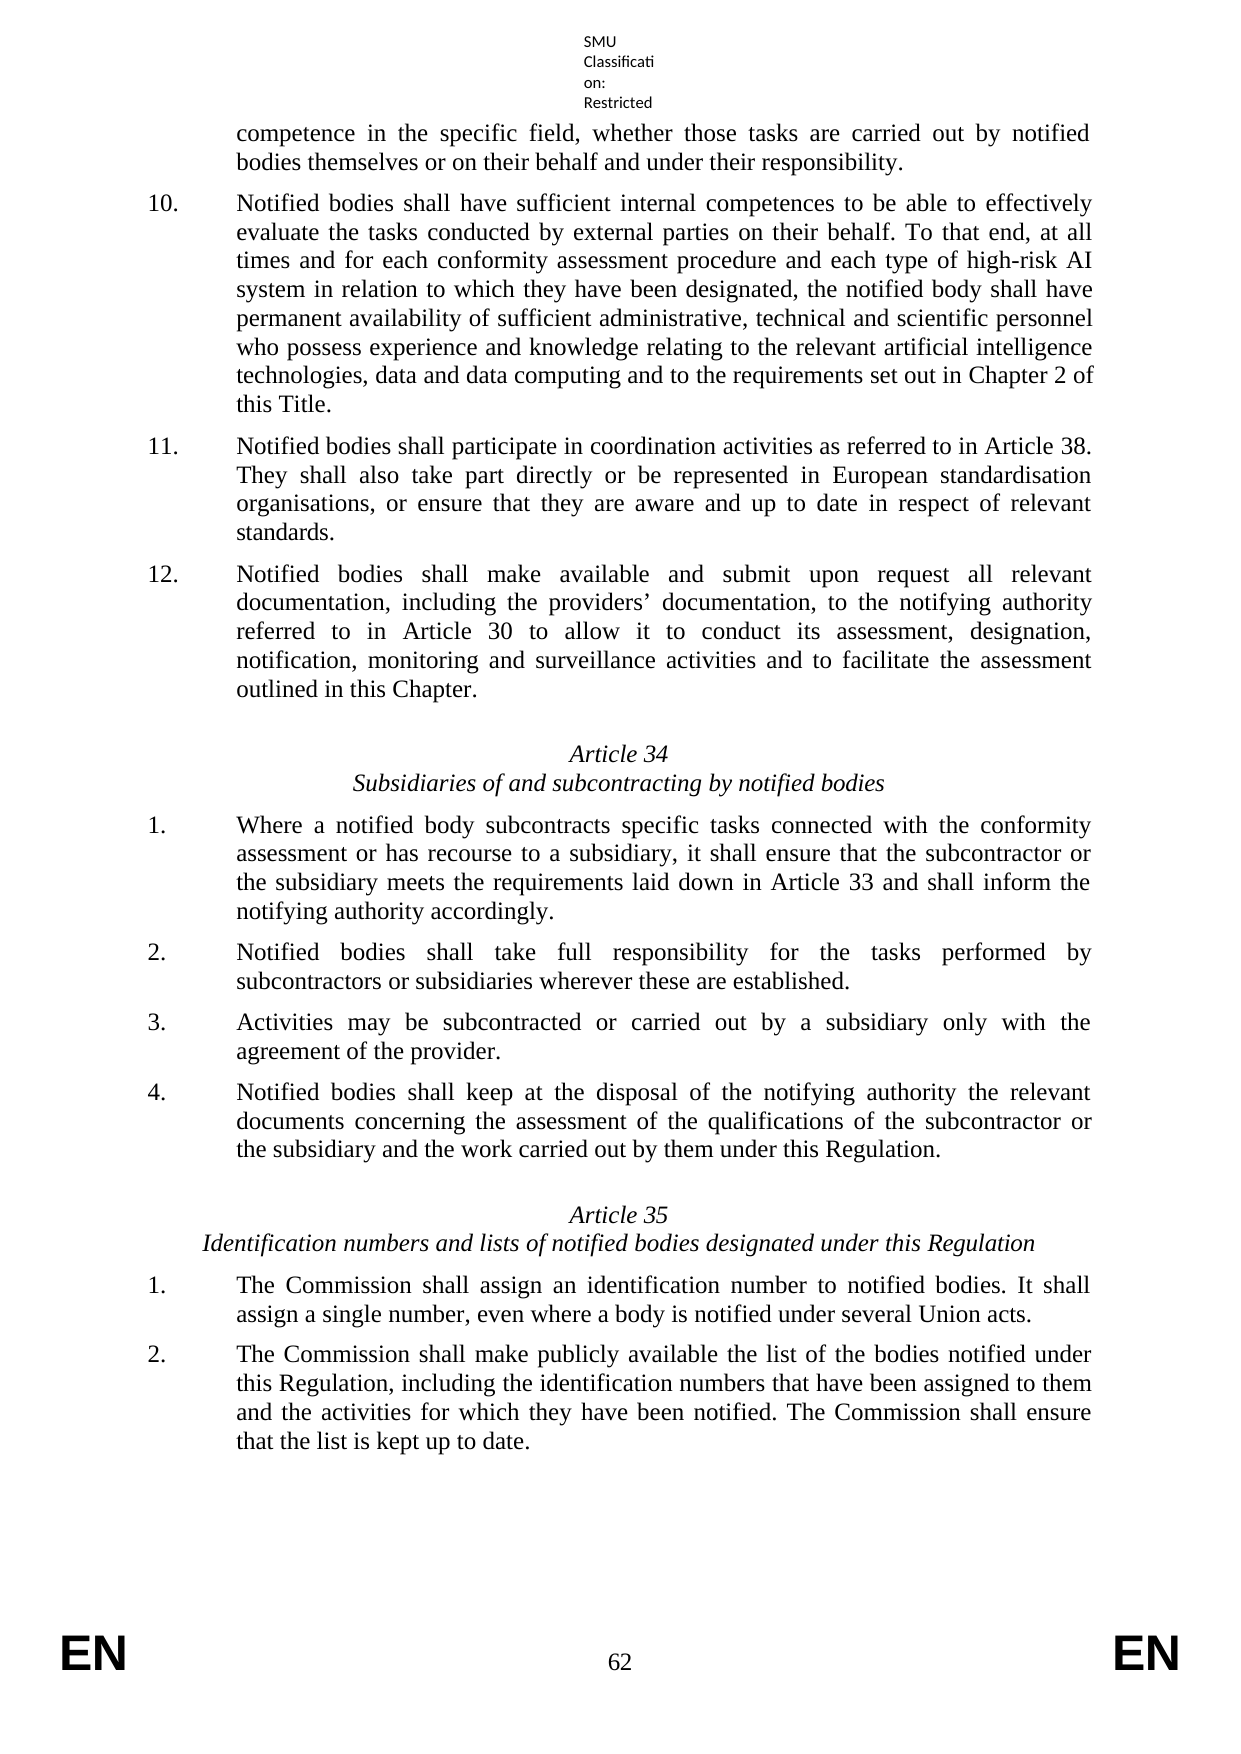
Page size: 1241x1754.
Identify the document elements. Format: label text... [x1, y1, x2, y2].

list Where a notified body subcontracts specific tasks connected with the conformity assessment or has recourse to a subsidiary, it shall ensure that the subcontractor or the subsidiary meets the requirements laid down in Article 33 and shall inform the notifying authority accordingly. [147, 810, 1092, 925]
list The Commission shall make publicly available the list of the bodies notified under this Regulation, including the identification numbers that have been assigned to them and the activities for which they have been notified. The Commission shall ensure that the list is kept up to date. [147, 1339, 1092, 1454]
list Notified bodies shall make available and submit upon request all relevant documentation, including the providers’ documentation, to the notifying authority referred to in Article 30 to allow it to conduct its assessment, designation, notification, monitoring and surveillance activities and to facilitate the assessment outlined in this Chapter. [147, 559, 1093, 702]
list Notified bodies shall take full responsibility for the tasks performed by subcontractors or subsidiaries wherever these are established. [147, 937, 1092, 995]
list Activities may be subcontracted or carried out by a subsidiary only with the agreement of the provider. [147, 1007, 1092, 1065]
text Article 34 [148, 740, 1093, 769]
list Notified bodies shall keep at the disposal of the notifying authority the relevant documents concerning the assessment of the qualifications of the subcontractor or the subsidiary and the work carried out by them under this Regulation. [147, 1077, 1092, 1163]
list Notified bodies shall have sufficient internal competences to be able to effectively evaluate the tasks conducted by external parties on their behalf. To that end, at all times and for each conformity assessment procedure and each type of high-risk AI system in relation to which they have been designated, the notified body shall have permanent availability of sufficient administrative, technical and scientific personnel who possess experience and knowledge relating to the relevant artificial intelligence technologies, data and data computing and to the requirements set out in Chapter 2 of this Title. [147, 188, 1093, 418]
list The Commission shall assign an identification number to notified bodies. It shall assign a single number, even where a body is notified under several Union acts. [147, 1270, 1092, 1328]
text Identification numbers and lists of notified bodies designated under this Regulation [148, 1229, 1092, 1257]
text competence in the specific field, whether those tasks are carried out by notified bodies themselves or on their behalf and under their responsibility. [236, 118, 1091, 176]
list Notified bodies shall participate in coordination activities as referred to in Article 38. They shall also take part directly or be represented in European standardisation organisations, or ensure that they are aware and up to date in respect of relevant standards. [147, 431, 1092, 546]
text Article 35 [148, 1200, 1093, 1229]
text Subsidiaries of and subcontracting by notified bodies [148, 769, 1092, 797]
